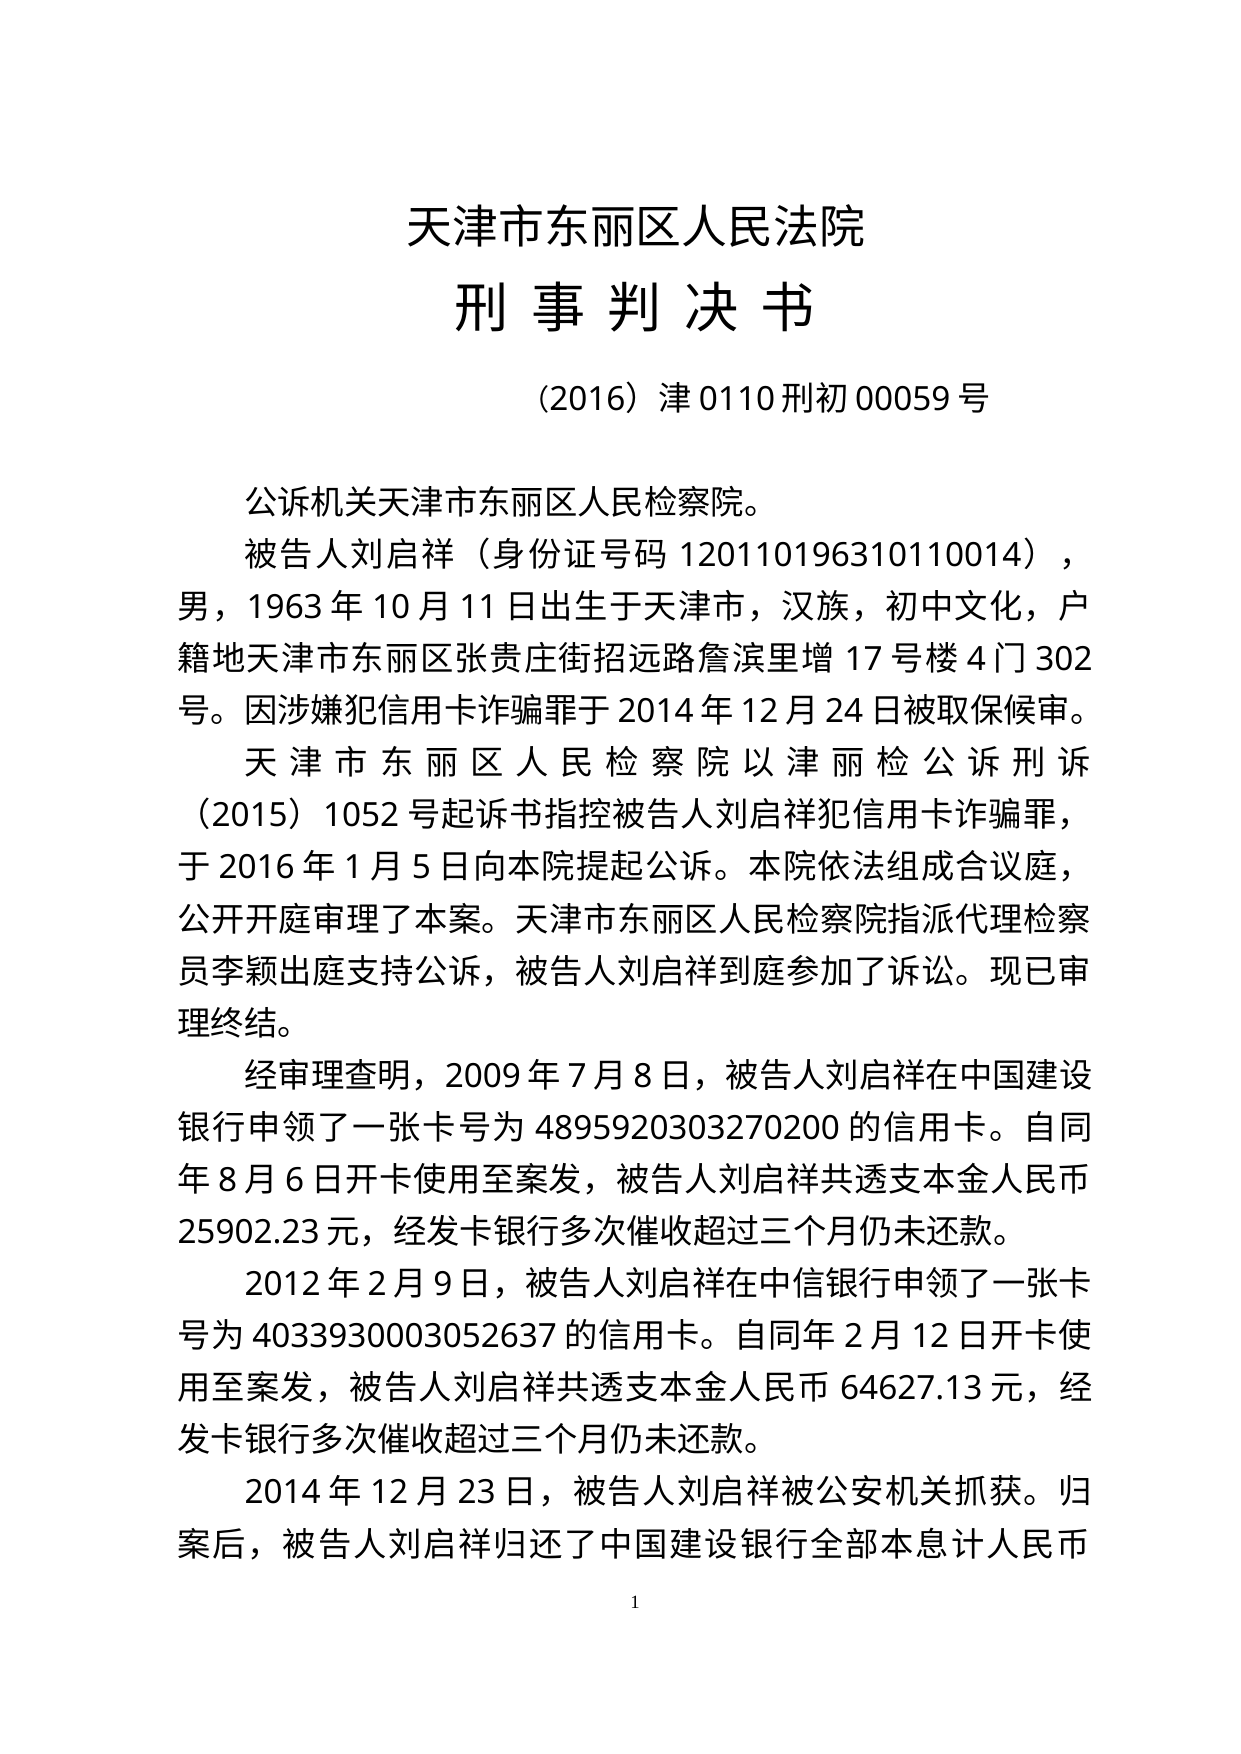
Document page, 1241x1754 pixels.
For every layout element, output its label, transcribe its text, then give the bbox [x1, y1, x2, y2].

text 2014年12月23日，被告人刘启祥被公安机关抓获。归案后，被告人刘启祥归还了中国建设银行全部本息计人民币59000元，归还了中信银行36300元。 [177, 1462, 1092, 1566]
text 刑 事 判 决 书 [177, 261, 1092, 344]
text 天津市东丽区人民法院 [177, 177, 1092, 261]
text 2012年2月9日，被告人刘启祥在中信银行申领了一张卡号为4033930003052637的信用卡。自同年2月12日开卡使用至案发，被告人刘启祥共透支本金人民币64627.13元，经发卡银行多次催收超过三个月仍未还款。 [177, 1254, 1092, 1462]
text 公诉机关天津市东丽区人民检察院。 [177, 473, 1092, 525]
text 经审理查明，2009年7月8日，被告人刘启祥在中国建设银行申领了一张卡号为4895920303270200的信用卡。自同年8月6日开卡使用至案发，被告人刘启祥共透支本金人民币25902.23元，经发卡银行多次催收超过三个月仍未还款。 [177, 1046, 1092, 1254]
text （2016）津0110刑初00059号 [177, 344, 1092, 427]
text 天津市东丽区人民检察院以津丽检公诉刑诉（2015）1052号起诉书指控被告人刘启祥犯信用卡诈骗罪，于2016年1月5日向本院提起公诉。本院依法组成合议庭，公开开庭审理了本案。天津市东丽区人民检察院指派代理检察员李颖出庭支持公诉，被告人刘启祥到庭参加了诉讼。现已审理终结。 [177, 733, 1092, 1046]
text 被告人刘启祥（身份证号码120110196310110014），男，1963年10月11日出生于天津市，汉族，初中文化，户籍地天津市东丽区张贵庄街招远路詹滨里增17号楼4门302号。因涉嫌犯信用卡诈骗罪于2014年12月24日被取保候审。 [177, 525, 1092, 733]
